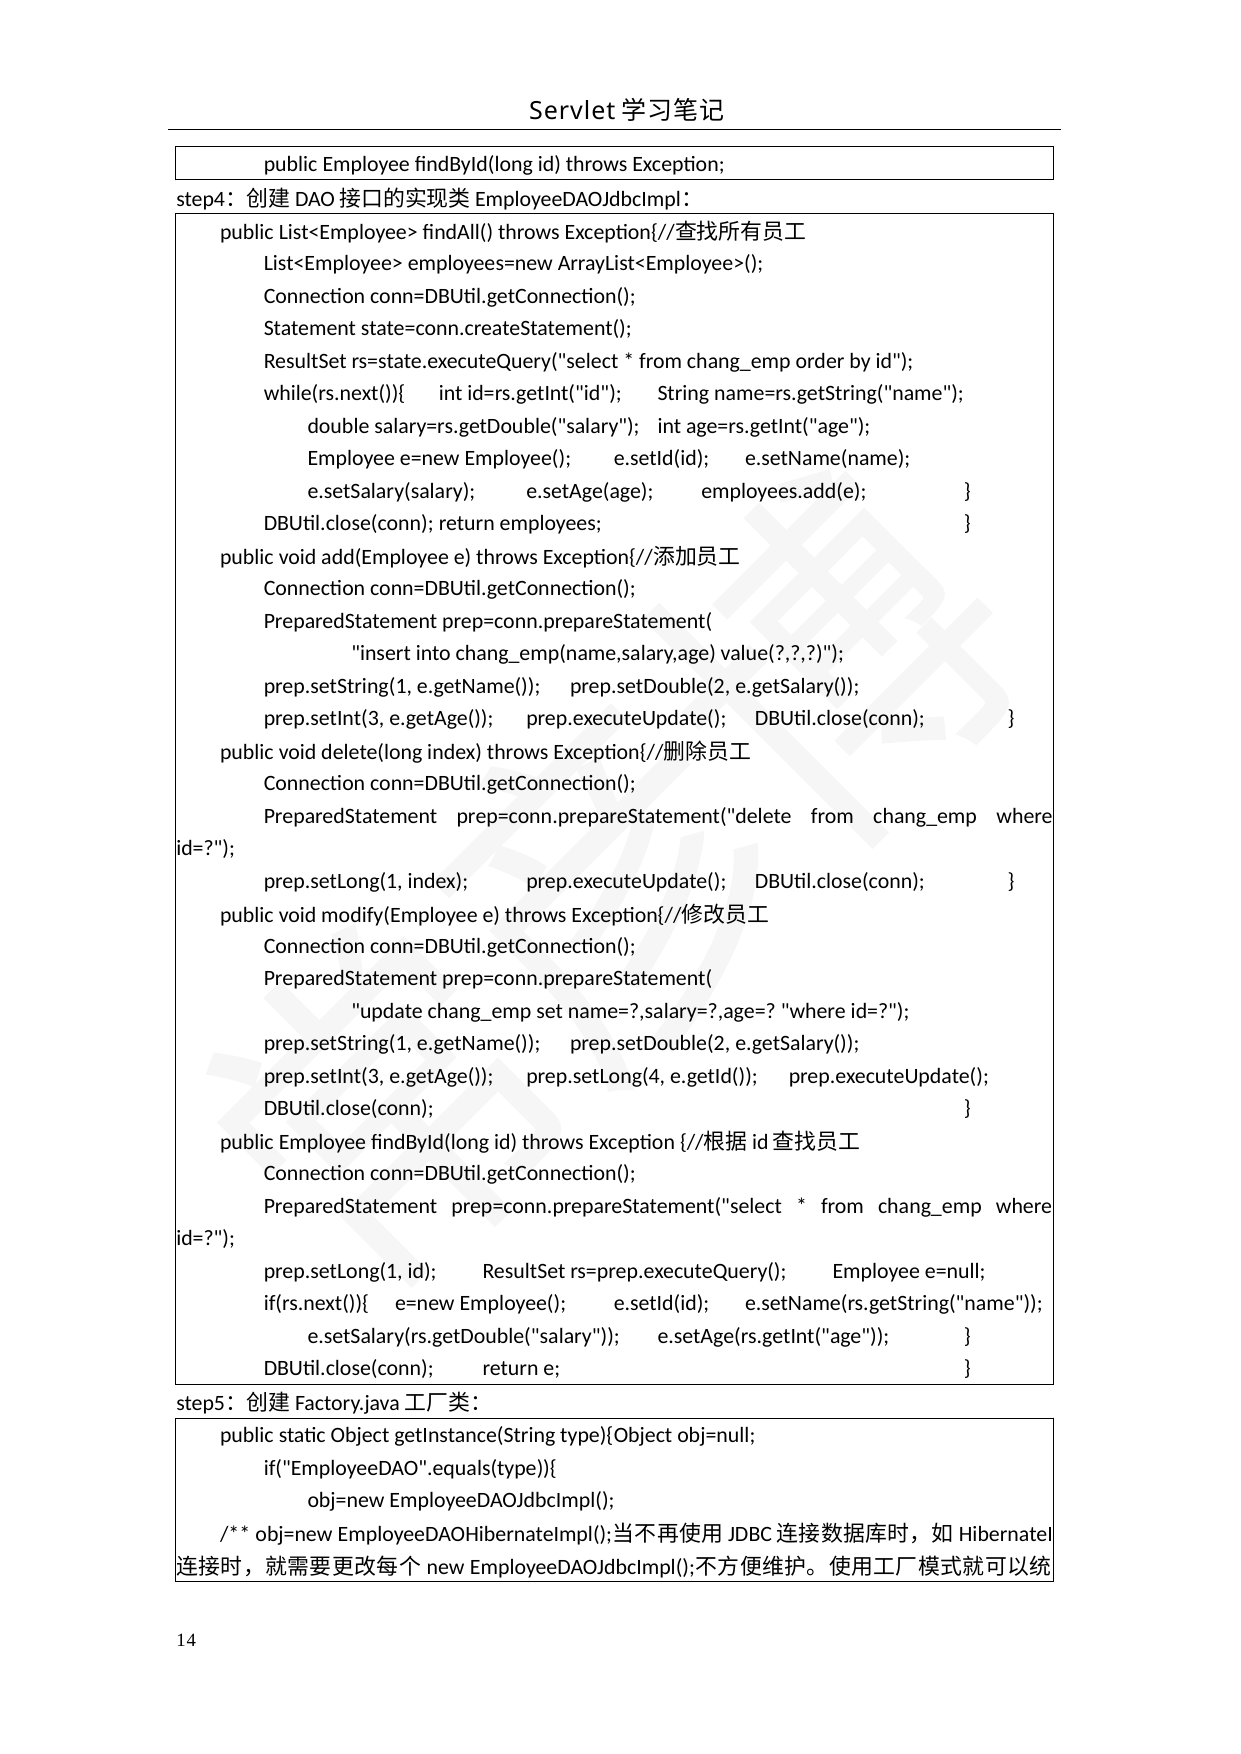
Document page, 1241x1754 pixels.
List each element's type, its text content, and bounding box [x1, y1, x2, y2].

text PreparedStatement prep=conn.prepareStatement( [176, 604, 1053, 636]
text e.setSalary(salary); e.setAge(age); employees.add(e); } [176, 474, 1053, 506]
text "insert into chang_emp(name,salary,age) value(?,?,?)"); [176, 636, 1053, 669]
text DBUtil.close(conn); return employees; } [176, 506, 1053, 539]
text public void delete(long index) throws Exception{//删除员工 [176, 734, 1053, 766]
text public static Object getInstance(String type){ Object obj=null; [176, 1419, 1053, 1451]
text step5：创建Factory.java工厂类： [176, 1385, 1053, 1417]
text ResultSet rs=state.executeQuery("select * from chang_emp order by id"); [176, 344, 1053, 376]
text DBUtil.close(conn); } [176, 1091, 1053, 1124]
text prep.setString(1, e.getName()); prep.setDouble(2, e.getSalary()); [176, 669, 1053, 701]
text List<Employee> employees=new ArrayList<Employee>(); [176, 246, 1053, 279]
text Connection conn=DBUtil.getConnection(); [176, 929, 1053, 961]
text /** obj=new EmployeeDAOHibernateImpl();当不再使用JDBC连接数据库时，如HibernateI连接时，就需要更改每个new EmployeeDAOJdbcImpl();不方便维护。使用工厂模式就可以统一更改了 */ } [176, 1515, 1053, 1581]
text if(rs.next()){ e=new Employee(); e.setId(id); e.setName(rs.getString("name")); [176, 1286, 1053, 1319]
text prep.setLong(1, id); ResultSet rs=prep.executeQuery(); Employee e=null; [176, 1254, 1053, 1286]
text prep.setString(1, e.getName()); prep.setDouble(2, e.getSalary()); [176, 1026, 1053, 1059]
text PreparedStatement prep=conn.prepareStatement( [176, 961, 1053, 994]
text Connection conn=DBUtil.getConnection(); [176, 571, 1053, 604]
text prep.setInt(3, e.getAge()); prep.setLong(4, e.getId()); prep.executeUpdate(); [176, 1059, 1053, 1091]
text Employee e=new Employee(); e.setId(id); e.setName(name); [176, 441, 1053, 474]
text PreparedStatement prep=conn.prepareStatement("delete from chang_emp where id=?"); [176, 799, 1053, 864]
text PreparedStatement prep=conn.prepareStatement("select * from chang_emp where id=?"); [176, 1189, 1053, 1254]
text "update chang_emp set name=?,salary=?,age=? "where id=?"); [176, 994, 1053, 1026]
text public void modify(Employee e) throws Exception{//修改员工 [176, 896, 1053, 929]
text prep.setLong(1, index); prep.executeUpdate(); DBUtil.close(conn); } [176, 864, 1053, 896]
text Statement state=conn.createStatement(); [176, 311, 1053, 344]
text public Employee findById(long id) throws Exception {//根据id查找员工 [176, 1124, 1053, 1156]
text while(rs.next()){ int id=rs.getInt("id"); String name=rs.getString("name"); [176, 376, 1053, 409]
text public void add(Employee e) throws Exception{//添加员工 [176, 539, 1053, 571]
text e.setSalary(rs.getDouble("salary")); e.setAge(rs.getInt("age")); } [176, 1319, 1053, 1350]
text public Employee findById(long id) throws Exception; [176, 147, 1053, 179]
text prep.setInt(3, e.getAge()); prep.executeUpdate(); DBUtil.close(conn); } [176, 701, 1053, 734]
text obj=new EmployeeDAOJdbcImpl(); [176, 1483, 1053, 1515]
text if("EmployeeDAO".equals(type)){ [176, 1451, 1053, 1483]
text step4：创建DAO接口的实现类EmployeeDAOJdbcImpl： [176, 180, 1053, 213]
text Connection conn=DBUtil.getConnection(); [176, 766, 1053, 799]
text Connection conn=DBUtil.getConnection(); [176, 1156, 1053, 1189]
text public List<Employee> findAll() throws Exception{//查找所有员工 [176, 214, 1053, 246]
text Connection conn=DBUtil.getConnection(); [176, 279, 1053, 311]
text DBUtil.close(conn); return e; } [176, 1350, 1053, 1384]
text double salary=rs.getDouble("salary"); int age=rs.getInt("age"); [176, 409, 1053, 441]
